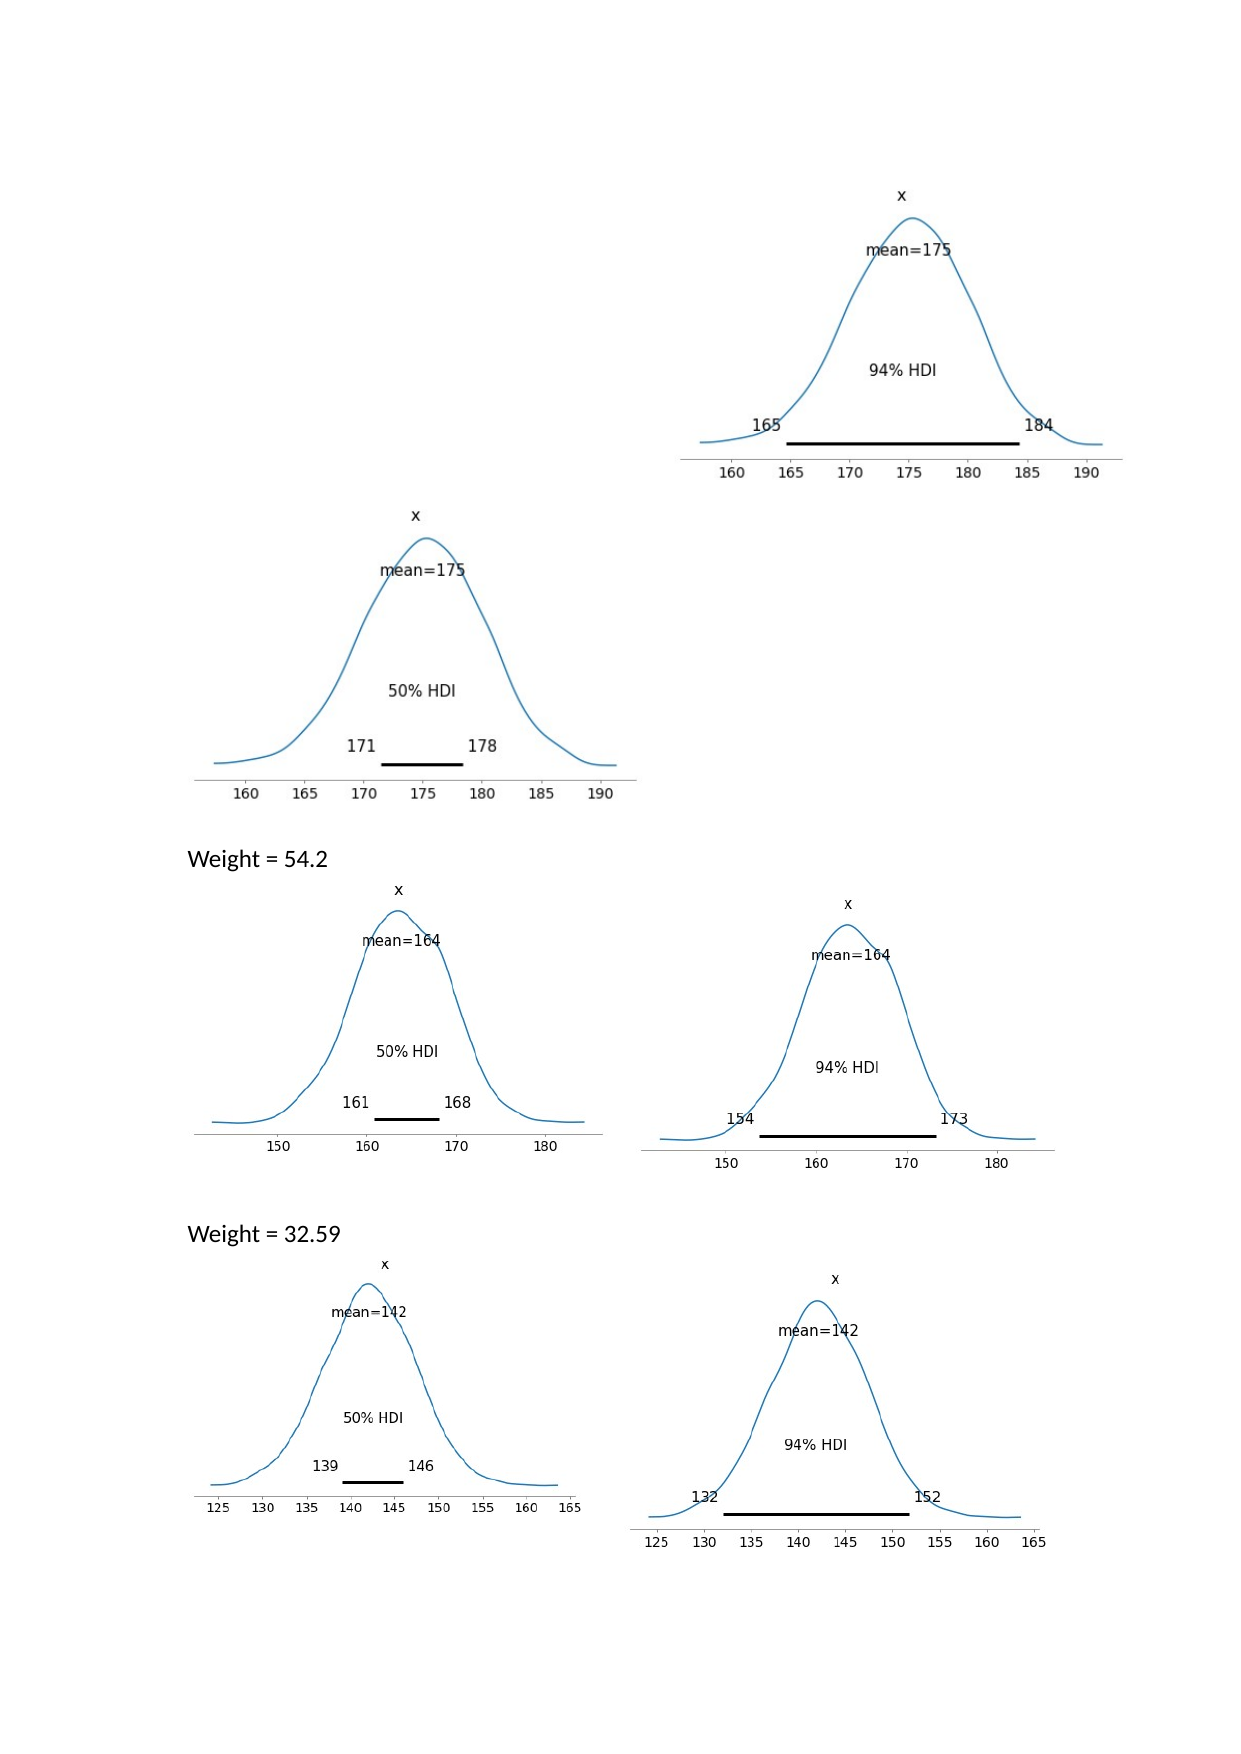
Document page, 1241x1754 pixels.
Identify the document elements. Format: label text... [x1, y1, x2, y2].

picture [634, 891, 1056, 1176]
text Weight = 32.59 [187, 1214, 1053, 1252]
picture [673, 181, 1126, 484]
picture [187, 1252, 588, 1521]
picture [187, 502, 643, 809]
text Weight = 54.2 [187, 839, 1053, 877]
picture [623, 1266, 1051, 1554]
picture [187, 877, 608, 1160]
